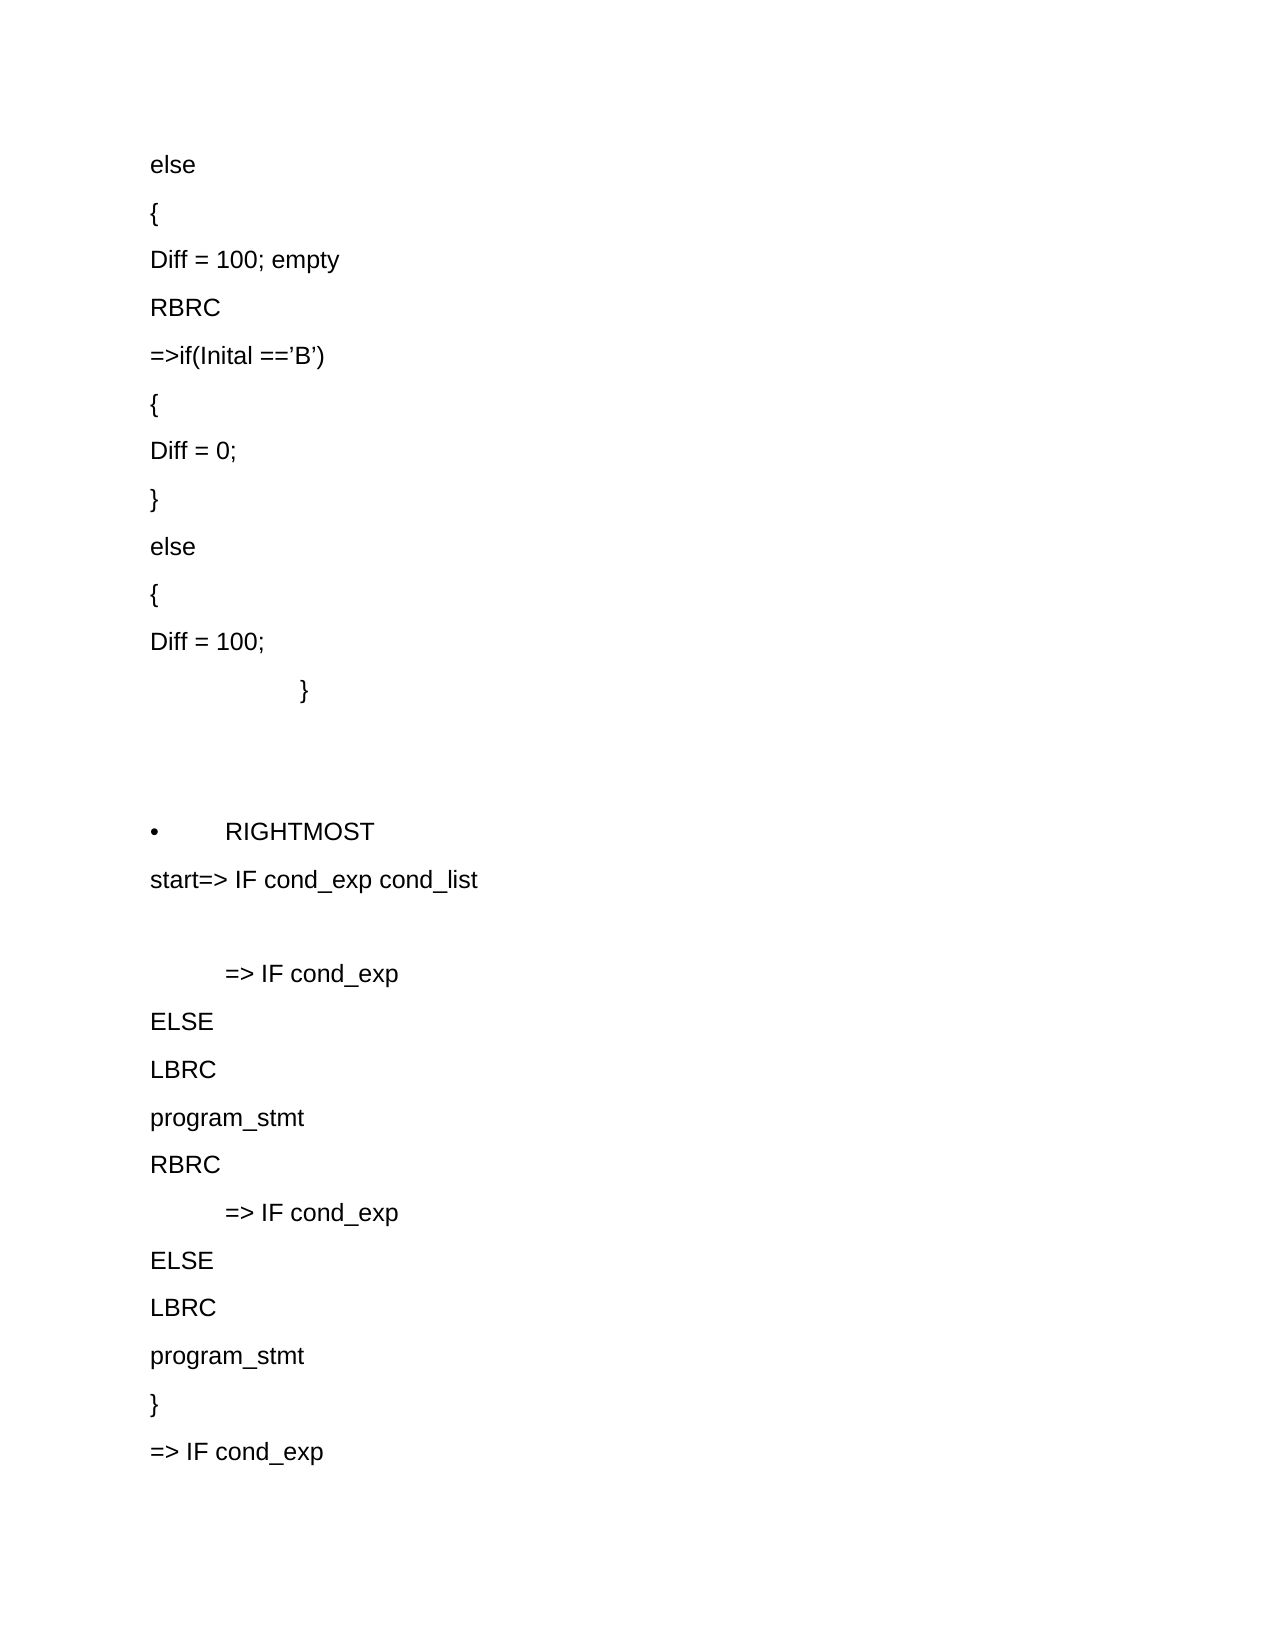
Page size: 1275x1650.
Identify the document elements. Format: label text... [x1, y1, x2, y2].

text program_stmt [150, 1102, 1125, 1131]
text { [150, 198, 1125, 226]
text else [150, 532, 1125, 560]
text } [150, 675, 1125, 703]
text RBRC [150, 293, 1125, 322]
text Diff = 100; [150, 627, 1125, 656]
text =>if(Inital ==’B’) [150, 341, 1125, 369]
text { [150, 388, 1125, 417]
text LBRC [150, 1055, 1125, 1083]
text • RIGHTMOST [150, 817, 1125, 846]
text ELSE [150, 1007, 1125, 1036]
text ELSE [150, 1246, 1125, 1274]
text => IF cond_exp [150, 959, 1125, 988]
text else [150, 150, 1125, 179]
text LBRC [150, 1293, 1125, 1322]
text Diff = 0; [150, 436, 1125, 465]
text => IF cond_exp [150, 1436, 1125, 1465]
text start=> IF cond_exp cond_list [150, 865, 1125, 893]
text RBRC [150, 1150, 1125, 1179]
text { [150, 579, 1125, 608]
text => IF cond_exp [150, 1198, 1125, 1227]
text } [150, 1389, 1125, 1417]
text Diff = 100; empty [150, 245, 1125, 274]
text program_stmt [150, 1341, 1125, 1370]
text } [150, 484, 1125, 513]
